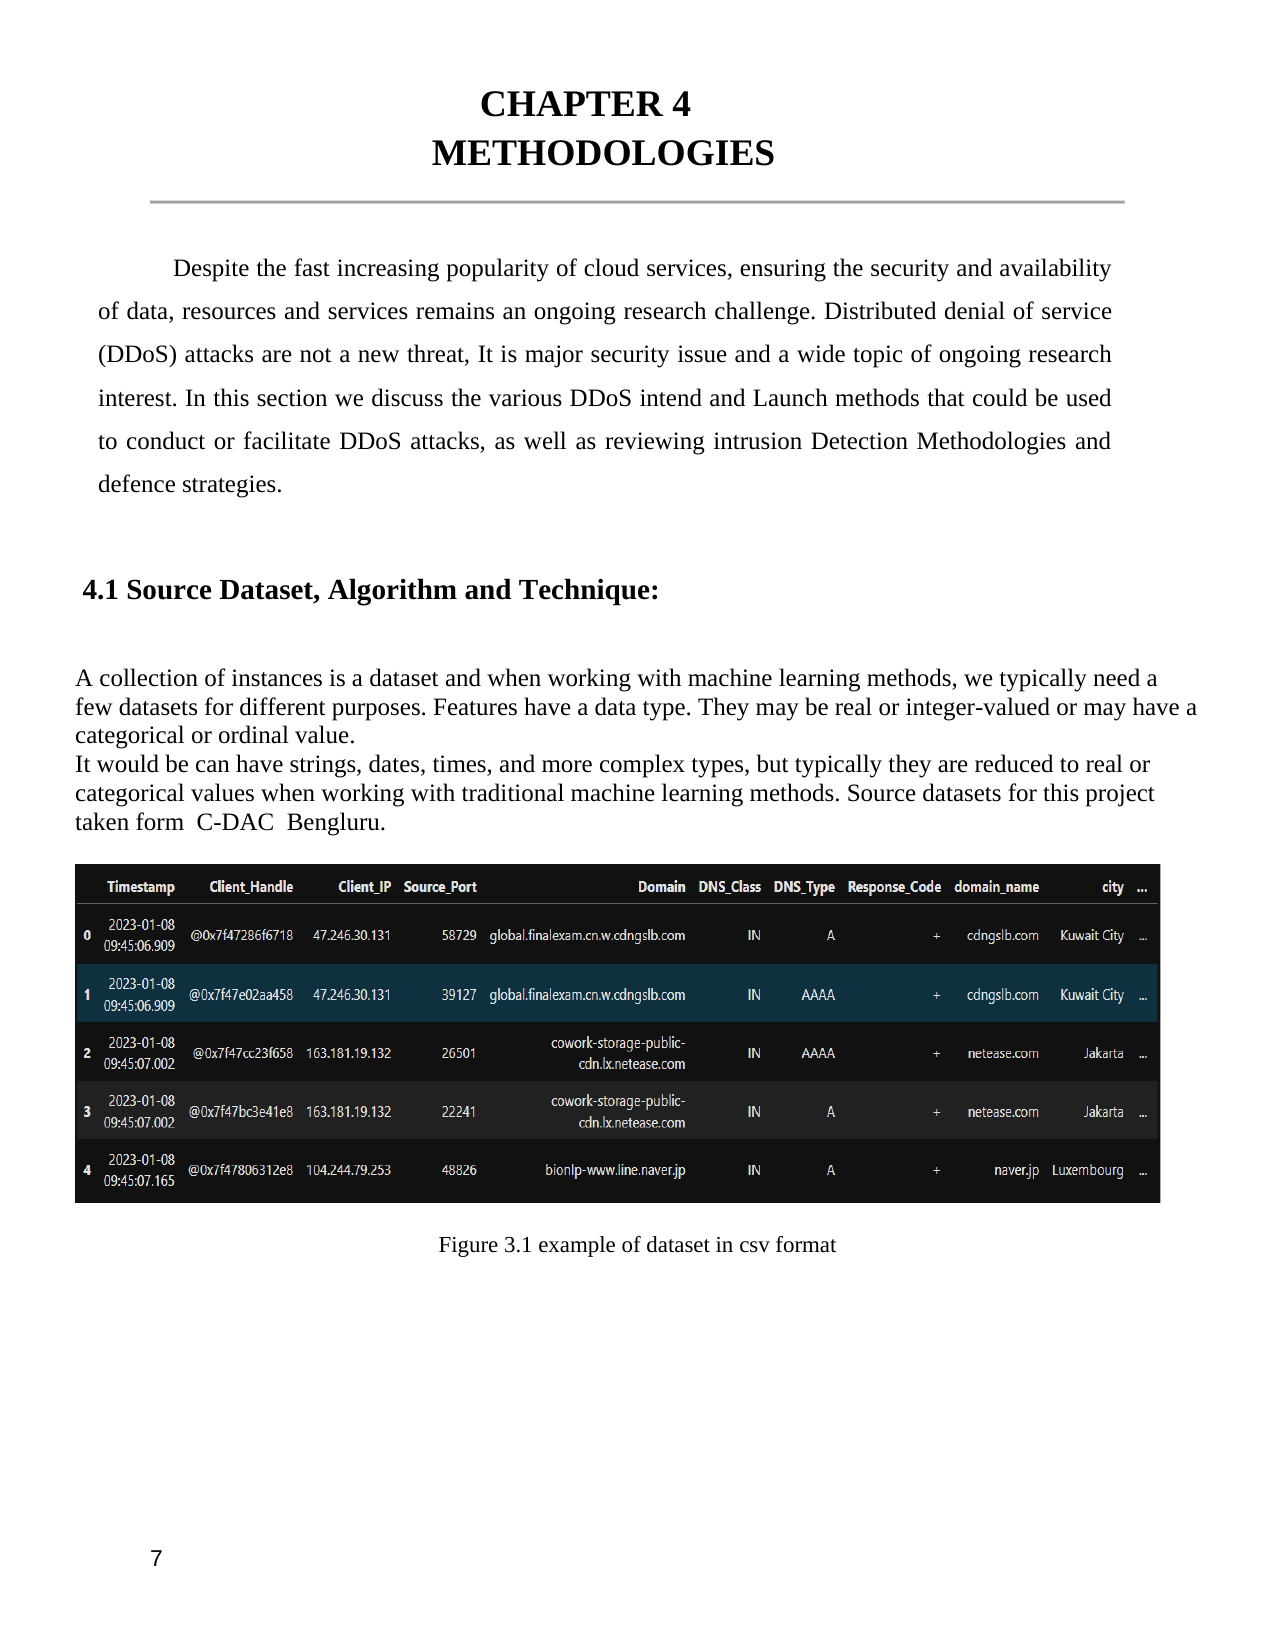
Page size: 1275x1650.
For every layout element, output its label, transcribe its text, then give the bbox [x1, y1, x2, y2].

subtitle CHAPTER 4 METHODOLOGIES [432, 81, 853, 174]
text 4.1 Source Dataset, Algorithm and Technique: [75, 572, 1200, 605]
text Despite the fast increasing popularity of cloud services, ensuring the security and availability of data, resources and services remains an ongoing research challenge. Distributed denial of service (DDoS) attacks are not a new threat, It is major security issue and a wide topic of ongoing research interest. In this section we discuss the various DDoS intend and Launch methods that could be used to conduct or facilitate DDoS attacks, as well as reviewing intrusion Detection Methodologies and defence strategies. [98, 253, 1113, 498]
text It would be can have strings, dates, times, and more complex types, but typically they are reduced to real or categorical values when working with traditional machine learning methods. Source datasets for this project taken form C-DAC Bengluru. [75, 749, 1200, 835]
text A collection of instances is a dataset and when working with machine learning methods, we typically need a few datasets for different purposes. Features have a data type. They may be real or integer-valued or may have a categorical or ordinal value. [75, 663, 1200, 749]
picture [75, 864, 1161, 1203]
text Figure 3.1 example of dataset in csv format [75, 1232, 1200, 1258]
